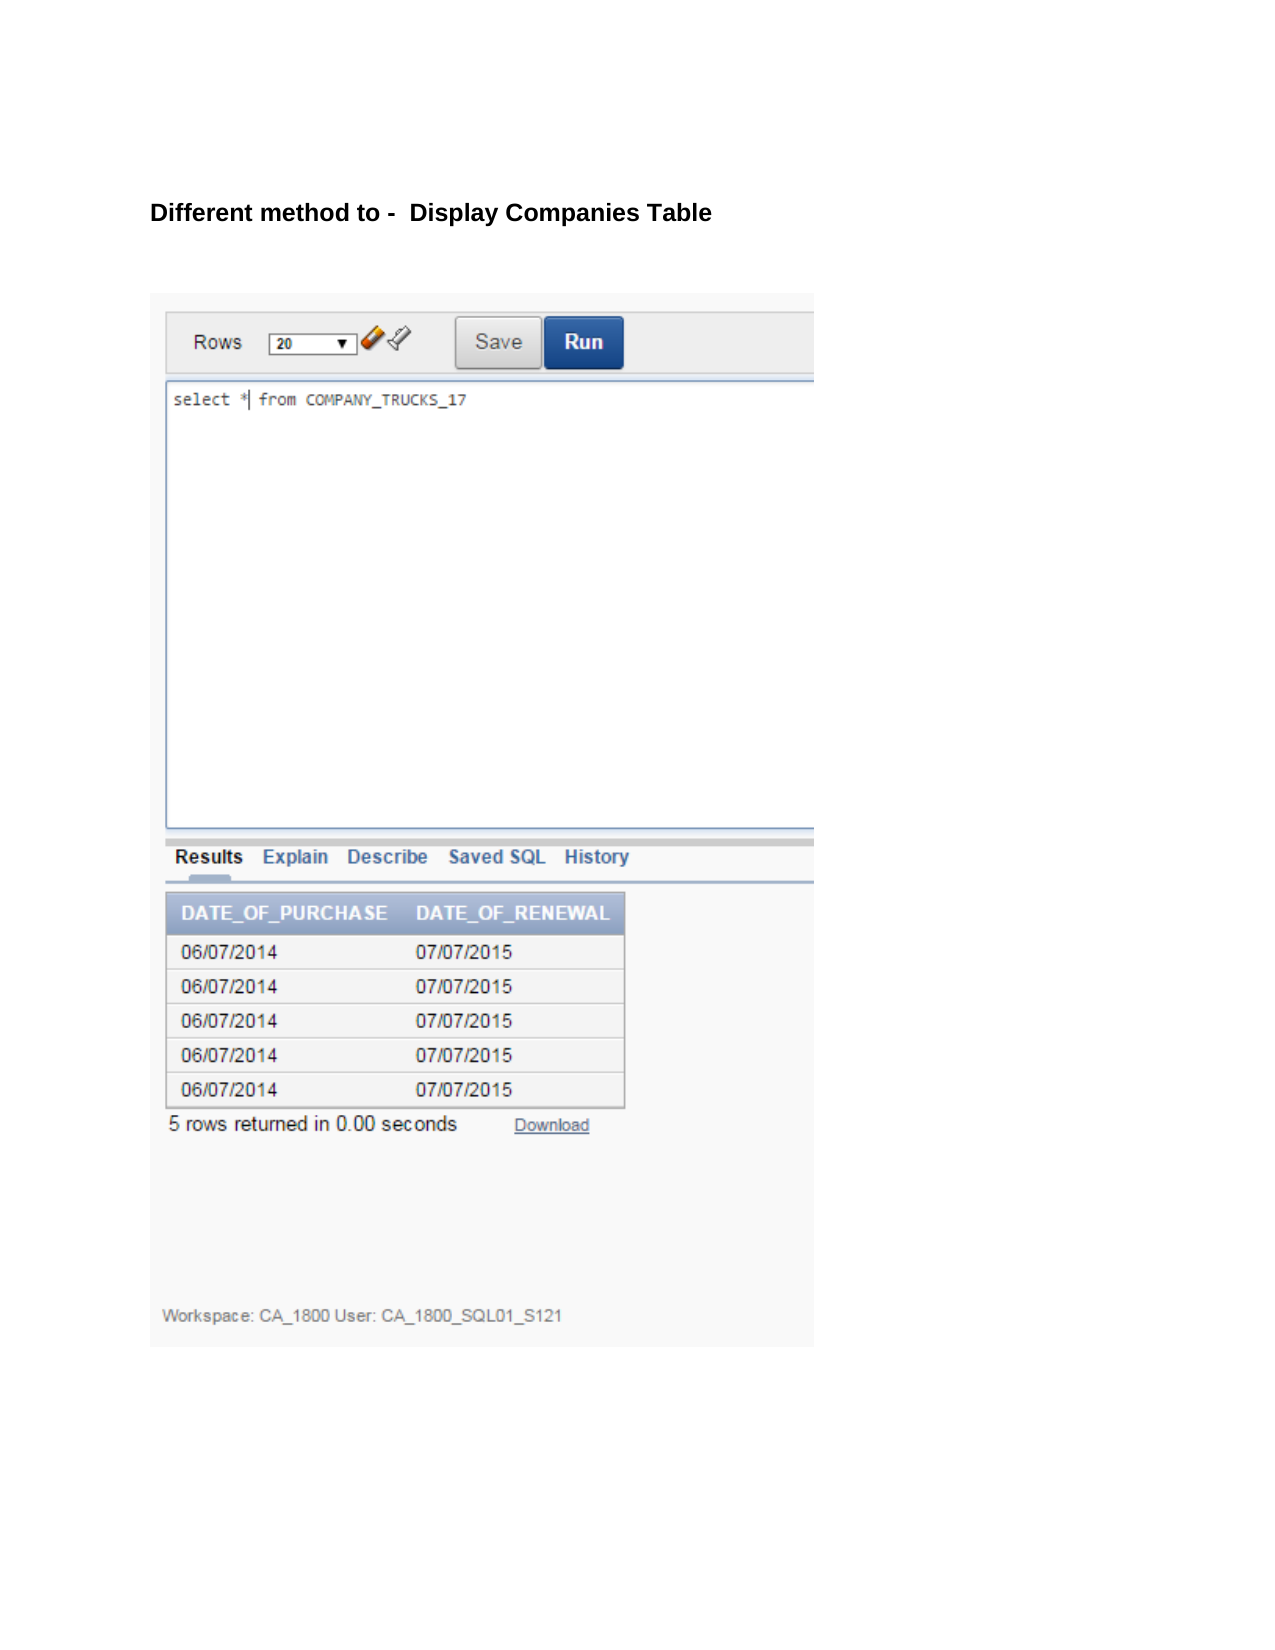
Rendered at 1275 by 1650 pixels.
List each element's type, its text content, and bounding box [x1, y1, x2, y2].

picture [150, 293, 814, 1347]
text Different method to - Display Companies Table [150, 198, 1125, 226]
